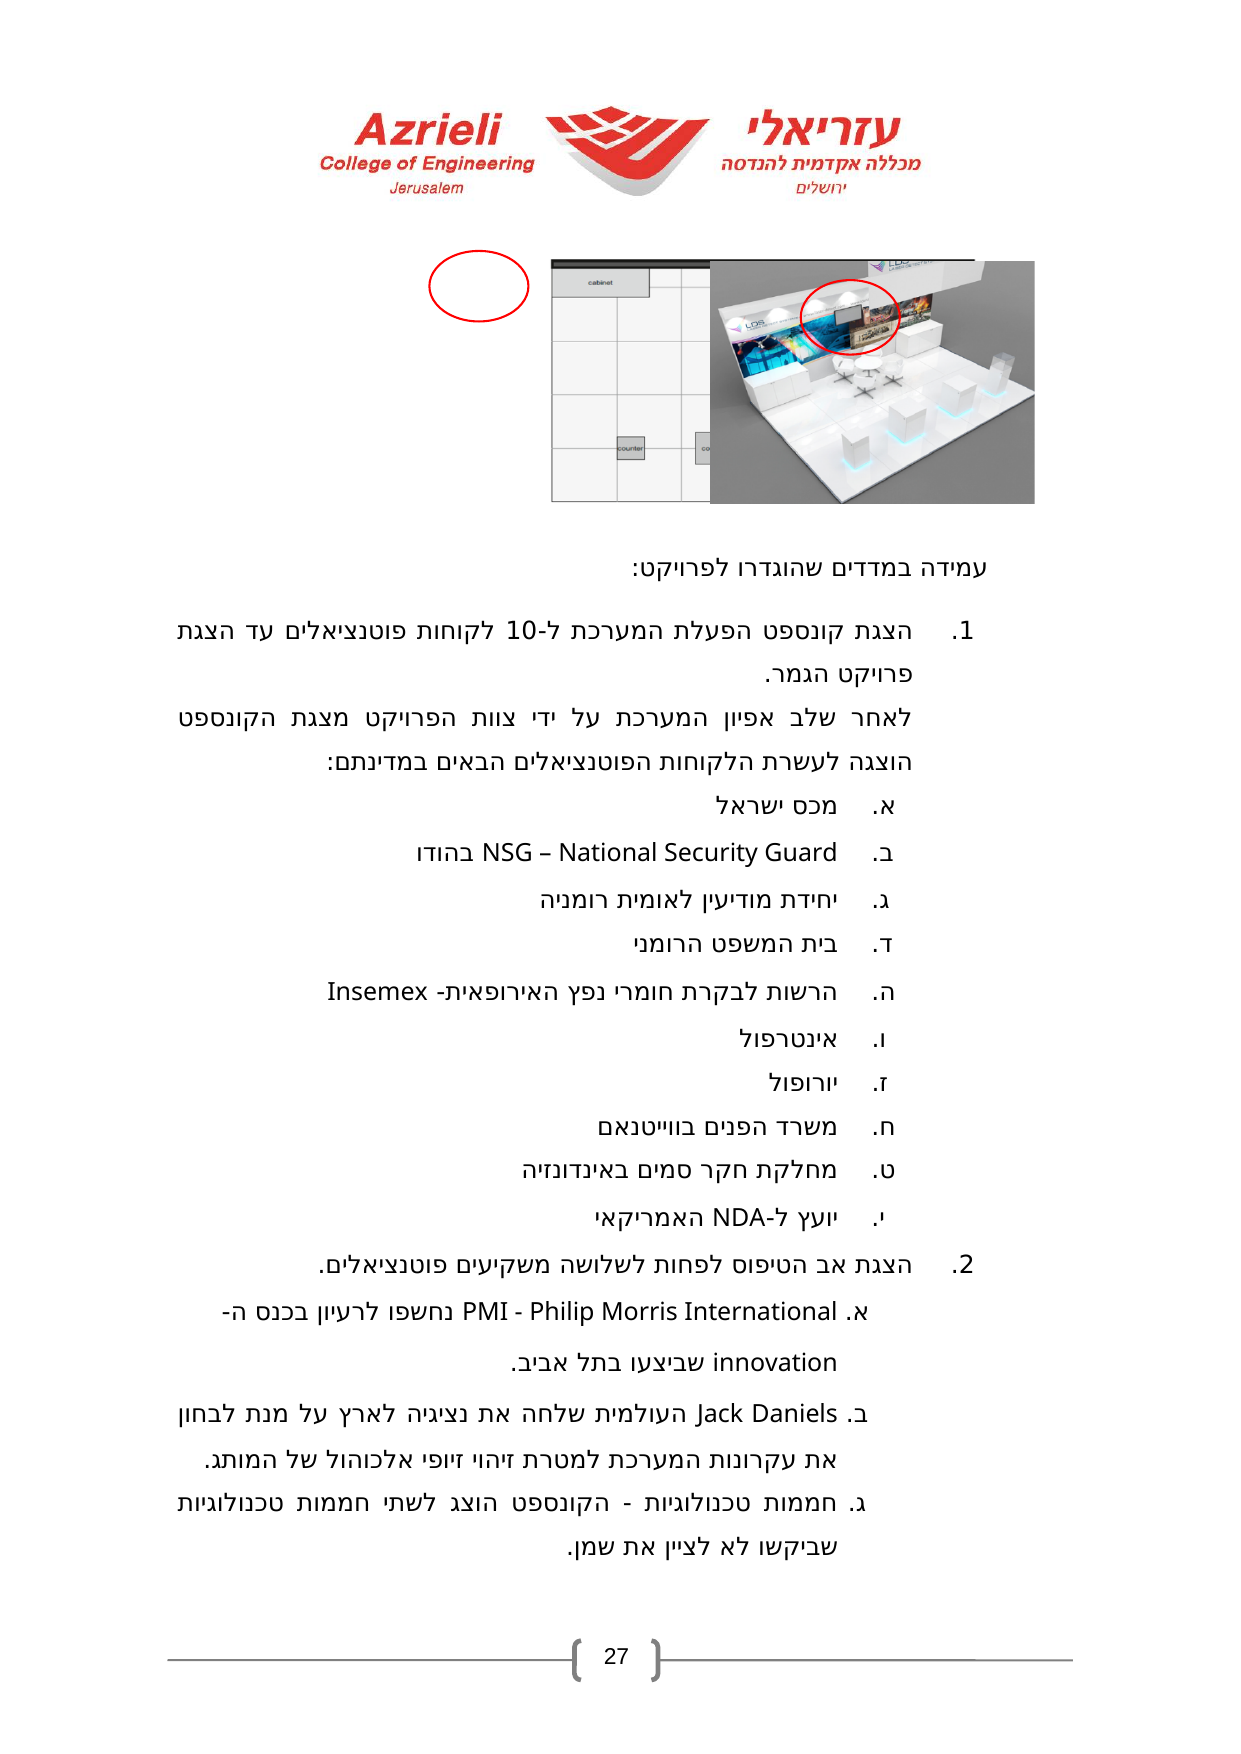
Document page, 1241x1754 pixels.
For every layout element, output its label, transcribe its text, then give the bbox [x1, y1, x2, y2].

list מחלקת חקר סמים באינדונזיה [177, 1156, 871, 1185]
list אינטרפול [177, 1024, 871, 1053]
list הרשות לבקרת חומרי נפץ האירופאית- Insemex [177, 973, 871, 1007]
list בית המשפט הרומני [177, 929, 871, 959]
list PMI - Philip Morris International נחשפו לרעיון בכנס ה- innovation שביצעו בתל אביב. [177, 1294, 857, 1379]
picture [42, 44, 1199, 221]
list מכס ישראל [177, 791, 871, 820]
list יועץ ל-NDA האמריקאי [177, 1199, 871, 1233]
list הצגת קונספט הפעלת המערכת ל-10 לקוחות פוטנציאלים עד הצגת פרויקט הגמר. [177, 616, 951, 689]
list הצגת אב הטיפוס לפחות לשלושה משקיעים פוטנציאלים. [177, 1250, 951, 1279]
list NSG – National Security Guard בהודו [177, 835, 871, 869]
text לאחר שלב אפיון המערכת על ידי צוות הפרויקט מצגת הקונספט הוצגה לעשרת הלקוחות הפוטנציאלים הבאים במדינתם: [177, 703, 913, 776]
list יחידת מודיעין לאומית רומניה [177, 886, 871, 915]
picture [532, 251, 1035, 519]
list יורופול [177, 1068, 871, 1097]
text עמידה במדדים שהוגדרו לפרויקט: [177, 553, 988, 582]
list Jack Daniels העולמית שלחה את נציגיה לארץ על מנת לבחון את עקרונות המערכת למטרת זיהוי זיופי אלכוהול של המותג. [177, 1396, 857, 1474]
list חממות טכנולוגיות - הקונספט הוצג לשתי חממות טכנולוגיות שביקשו לא לציין את שמן. [177, 1488, 857, 1561]
list משרד הפנים בווייטנאם [177, 1112, 871, 1141]
